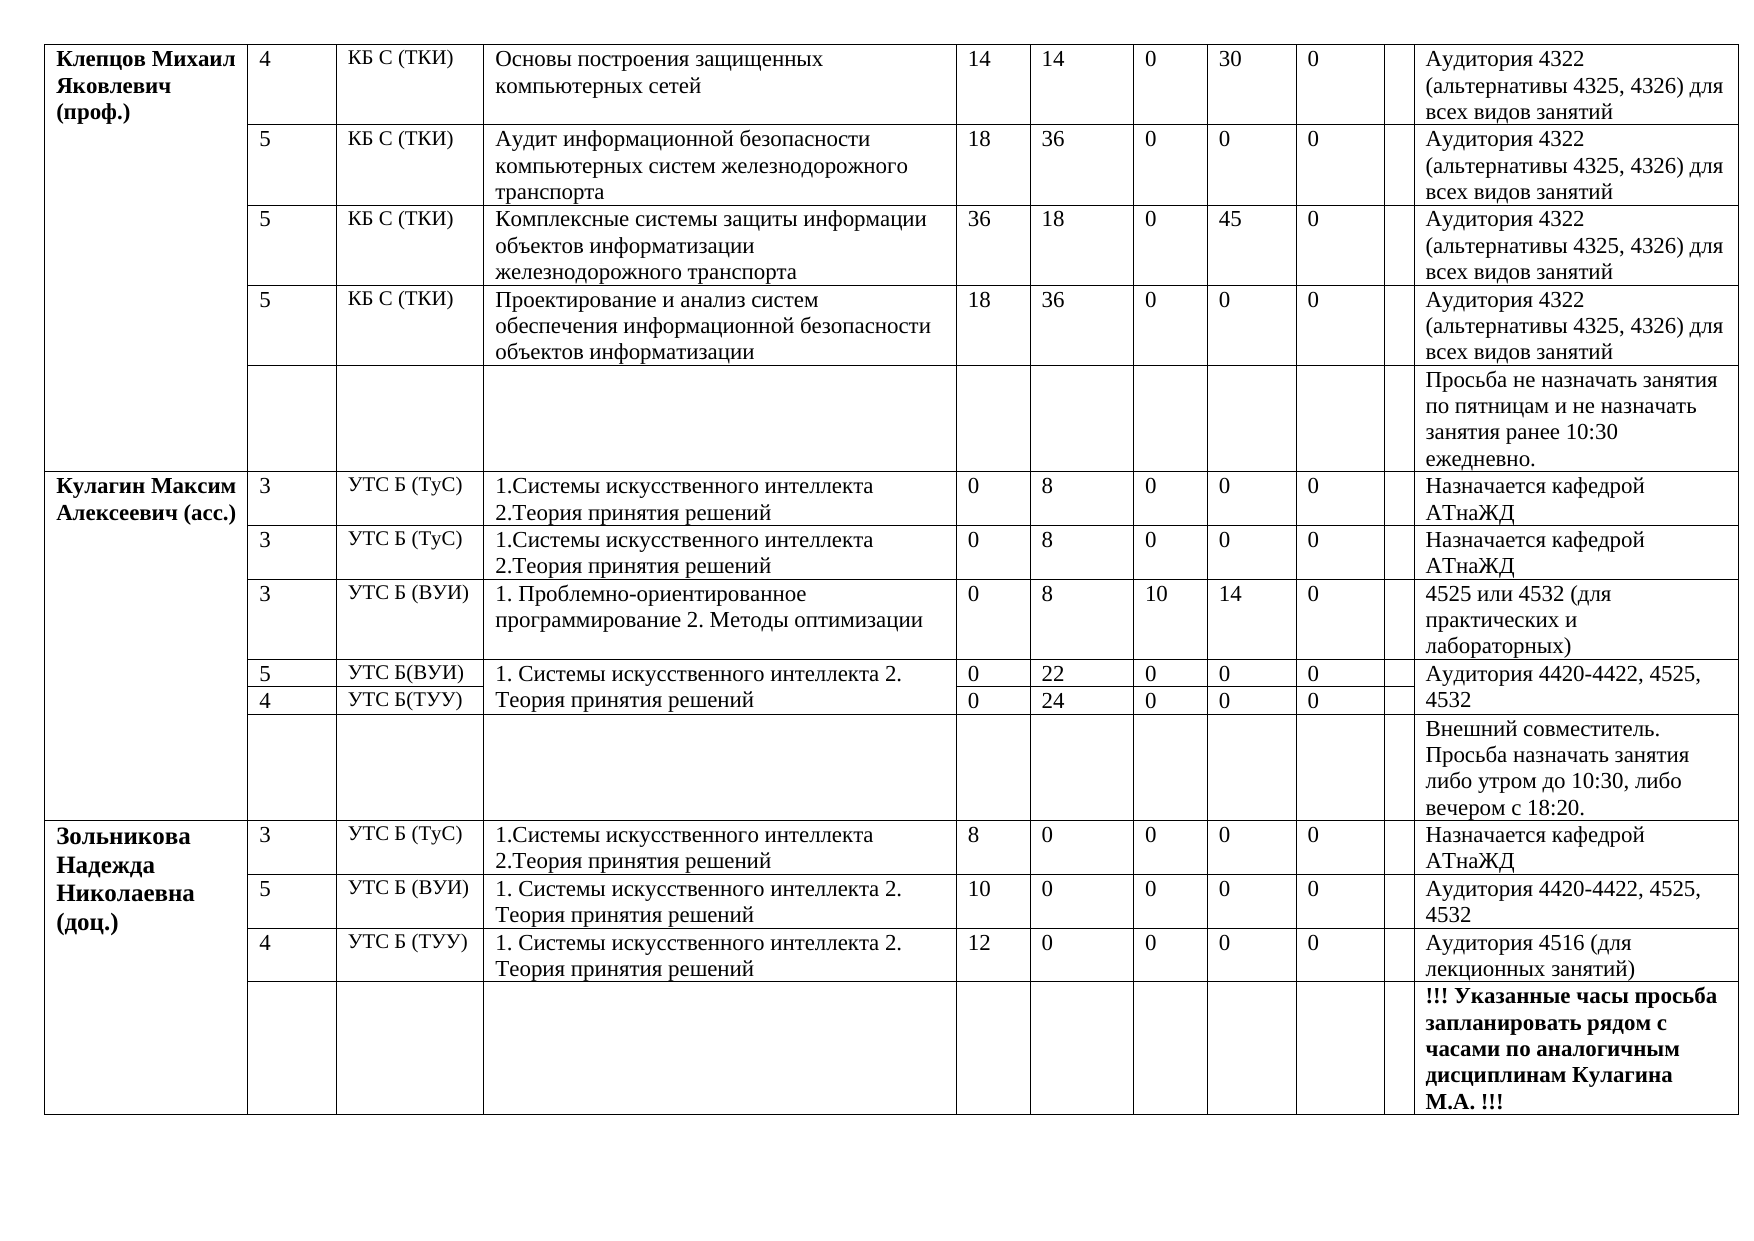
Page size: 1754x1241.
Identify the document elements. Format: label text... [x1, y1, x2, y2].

table_cell [1134, 982, 1207, 1114]
table_cell 3 [248, 821, 336, 874]
table_cell 0 [1297, 821, 1384, 874]
table_cell 0 [1208, 929, 1296, 981]
table_cell 0 [1134, 472, 1207, 525]
table_cell 36 [957, 206, 1030, 284]
table_cell 1.Системы искусственного интеллекта 2.Теория принятия решений [484, 821, 956, 874]
table_cell 0 [1208, 875, 1296, 927]
table_cell 0 [957, 687, 1030, 713]
table_cell 0 [1031, 821, 1133, 874]
table_cell 4 [248, 687, 336, 713]
table_cell УТС Б (ВУИ) [337, 875, 483, 927]
table_cell 14 [1208, 580, 1296, 659]
table_cell 4 [248, 45, 336, 124]
table_cell [1385, 45, 1414, 124]
table_cell 0 [1134, 526, 1207, 579]
table_cell 0 [1134, 660, 1207, 686]
table_cell 18 [957, 125, 1030, 204]
table_cell Клепцов Михаил Яковлевич (проф.) [45, 45, 247, 471]
table_cell 0 [1297, 206, 1384, 284]
table_cell 0 [1031, 875, 1133, 927]
table_cell 8 [1031, 580, 1133, 659]
table_cell 0 [1297, 580, 1384, 659]
table_cell Аудитория 4322 (альтернативы 4325, 4326) для всех видов занятий [1415, 125, 1738, 204]
table_cell 0 [1134, 821, 1207, 874]
table_cell 5 [248, 286, 336, 365]
table_cell Кулагин Максим Алексеевич (асс.) [45, 472, 247, 820]
table_cell [337, 715, 483, 820]
table_cell КБ С (ТКИ) [337, 125, 483, 204]
table_cell 1.Системы искусственного интеллекта 2.Теория принятия решений [484, 472, 956, 525]
table_cell 0 [1208, 821, 1296, 874]
table_cell 0 [1134, 687, 1207, 713]
table_cell 0 [1208, 526, 1296, 579]
table_cell 0 [1134, 125, 1207, 204]
table_cell 5 [248, 875, 336, 927]
table_cell [1385, 875, 1414, 927]
table_cell 14 [1031, 45, 1133, 124]
table_cell 8 [957, 821, 1030, 874]
table_cell Назначается кафедрой АТнаЖД [1415, 821, 1738, 874]
table_cell 24 [1031, 687, 1133, 713]
table_cell [1385, 286, 1414, 365]
table_cell Аудитория 4420-4422, 4525, 4532 [1415, 660, 1738, 713]
table_cell 0 [1297, 472, 1384, 525]
table_cell [248, 982, 336, 1114]
table_cell [1385, 929, 1414, 981]
table_cell [484, 366, 956, 471]
table_cell УТС Б(ТУУ) [337, 687, 483, 713]
table_cell [1385, 206, 1414, 284]
table_cell Просьба не назначать занятия по пятницам и не назначать занятия ранее 10:30 ежедневно. [1415, 366, 1738, 471]
table_cell 1. Системы искусственного интеллекта 2. Теория принятия решений [484, 660, 956, 713]
table_cell Внешний совместитель. Просьба назначать занятия либо утром до 10:30, либо вечером с 18:20. [1415, 715, 1738, 820]
table_cell 45 [1208, 206, 1296, 284]
table_cell 1. Проблемно-ориентированное программирование 2. Методы оптимизации [484, 580, 956, 659]
table_cell 0 [1297, 526, 1384, 579]
table_cell УТС Б (ТуС) [337, 821, 483, 874]
table_cell 0 [1031, 929, 1133, 981]
table_cell 36 [1031, 286, 1133, 365]
table_cell 14 [957, 45, 1030, 124]
table_cell Аудит информационной безопасности компьютерных систем железнодорожного транспорта [484, 125, 956, 204]
table_cell 0 [1297, 125, 1384, 204]
table_cell [957, 715, 1030, 820]
table_cell КБ С (ТКИ) [337, 286, 483, 365]
table_cell [1385, 660, 1414, 686]
table_cell 0 [1208, 286, 1296, 365]
table_cell [1385, 125, 1414, 204]
table_cell 8 [1031, 526, 1133, 579]
table_cell [957, 982, 1030, 1114]
table_cell 0 [957, 526, 1030, 579]
table_cell 0 [1208, 472, 1296, 525]
table_cell 30 [1208, 45, 1296, 124]
table_cell [1208, 982, 1296, 1114]
table_cell 10 [1134, 580, 1207, 659]
table_cell 0 [1297, 286, 1384, 365]
table_cell УТС Б (ТуС) [337, 472, 483, 525]
table_cell 0 [957, 660, 1030, 686]
table_cell 0 [1297, 660, 1384, 686]
table_cell Назначается кафедрой АТнаЖД [1415, 526, 1738, 579]
table_cell 0 [1134, 929, 1207, 981]
table_cell [484, 715, 956, 820]
table_cell Проектирование и анализ систем обеспечения информационной безопасности объектов информатизации [484, 286, 956, 365]
table_cell [337, 366, 483, 471]
table_cell 1. Системы искусственного интеллекта 2. Теория принятия решений [484, 929, 956, 981]
table_cell [1385, 715, 1414, 820]
table_cell 8 [1031, 472, 1133, 525]
table_cell УТС Б (ТУУ) [337, 929, 483, 981]
table_cell 18 [957, 286, 1030, 365]
table_cell Аудитория 4322 (альтернативы 4325, 4326) для всех видов занятий [1415, 286, 1738, 365]
table_cell [1385, 472, 1414, 525]
table_cell 0 [1208, 687, 1296, 713]
table_cell КБ С (ТКИ) [337, 206, 483, 284]
table_cell [337, 982, 483, 1114]
table_cell 0 [1134, 206, 1207, 284]
table_cell [248, 366, 336, 471]
table_cell 5 [248, 206, 336, 284]
table_cell [1208, 366, 1296, 471]
table_cell 1. Системы искусственного интеллекта 2. Теория принятия решений [484, 875, 956, 927]
table_cell Аудитория 4420-4422, 4525, 4532 [1415, 875, 1738, 927]
table_cell 5 [248, 125, 336, 204]
table_cell 3 [248, 472, 336, 525]
table_cell Основы построения защищенных компьютерных сетей [484, 45, 956, 124]
table_cell УТС Б (ВУИ) [337, 580, 483, 659]
table_cell [1385, 580, 1414, 659]
table_cell 0 [957, 580, 1030, 659]
table_cell 1.Системы искусственного интеллекта 2.Теория принятия решений [484, 526, 956, 579]
table_cell [1385, 821, 1414, 874]
table_cell [1385, 366, 1414, 471]
table_cell 0 [1297, 875, 1384, 927]
table_cell 3 [248, 580, 336, 659]
table_cell [484, 982, 956, 1114]
table_cell [1385, 687, 1414, 713]
table_cell 0 [1134, 875, 1207, 927]
table_cell [248, 715, 336, 820]
table_cell 4 [248, 929, 336, 981]
table_cell Зольникова Надежда Николаевна (доц.) [45, 821, 247, 1114]
table_cell 0 [1297, 929, 1384, 981]
table_cell [1134, 715, 1207, 820]
table_cell Аудитория 4516 (для лекционных занятий) [1415, 929, 1738, 981]
table_cell 5 [248, 660, 336, 686]
table_cell 4525 или 4532 (для практических и лабораторных) [1415, 580, 1738, 659]
table_cell УТС Б(ВУИ) [337, 660, 483, 686]
table_cell КБ С (ТКИ) [337, 45, 483, 124]
table_cell [1385, 526, 1414, 579]
table_cell 0 [1208, 660, 1296, 686]
table_cell !!! Указанные часы просьба запланировать рядом с часами по аналогичным дисциплинам Кулагина М.А. !!! [1415, 982, 1738, 1114]
table_cell 0 [1208, 125, 1296, 204]
table_cell [1297, 982, 1384, 1114]
table_cell 0 [1297, 687, 1384, 713]
table_cell 3 [248, 526, 336, 579]
table_cell Комплексные системы защиты информации объектов информатизации железнодорожного транспорта [484, 206, 956, 284]
table_cell [1031, 982, 1133, 1114]
table_cell [1297, 715, 1384, 820]
table_cell [1297, 366, 1384, 471]
table_cell 0 [1134, 286, 1207, 365]
table_cell 0 [957, 472, 1030, 525]
table_cell 0 [1134, 45, 1207, 124]
table_cell Назначается кафедрой АТнаЖД [1415, 472, 1738, 525]
table_cell [1134, 366, 1207, 471]
table_cell 22 [1031, 660, 1133, 686]
table_cell [957, 366, 1030, 471]
table_cell 36 [1031, 125, 1133, 204]
table_cell [1385, 982, 1414, 1114]
table_cell 0 [1297, 45, 1384, 124]
table_cell 18 [1031, 206, 1133, 284]
table_cell Аудитория 4322 (альтернативы 4325, 4326) для всех видов занятий [1415, 206, 1738, 284]
table_cell [1031, 366, 1133, 471]
table_cell Аудитория 4322 (альтернативы 4325, 4326) для всех видов занятий [1415, 45, 1738, 124]
table_cell [1208, 715, 1296, 820]
table_cell 12 [957, 929, 1030, 981]
table_cell [1031, 715, 1133, 820]
table_cell УТС Б (ТуС) [337, 526, 483, 579]
table_cell 10 [957, 875, 1030, 927]
